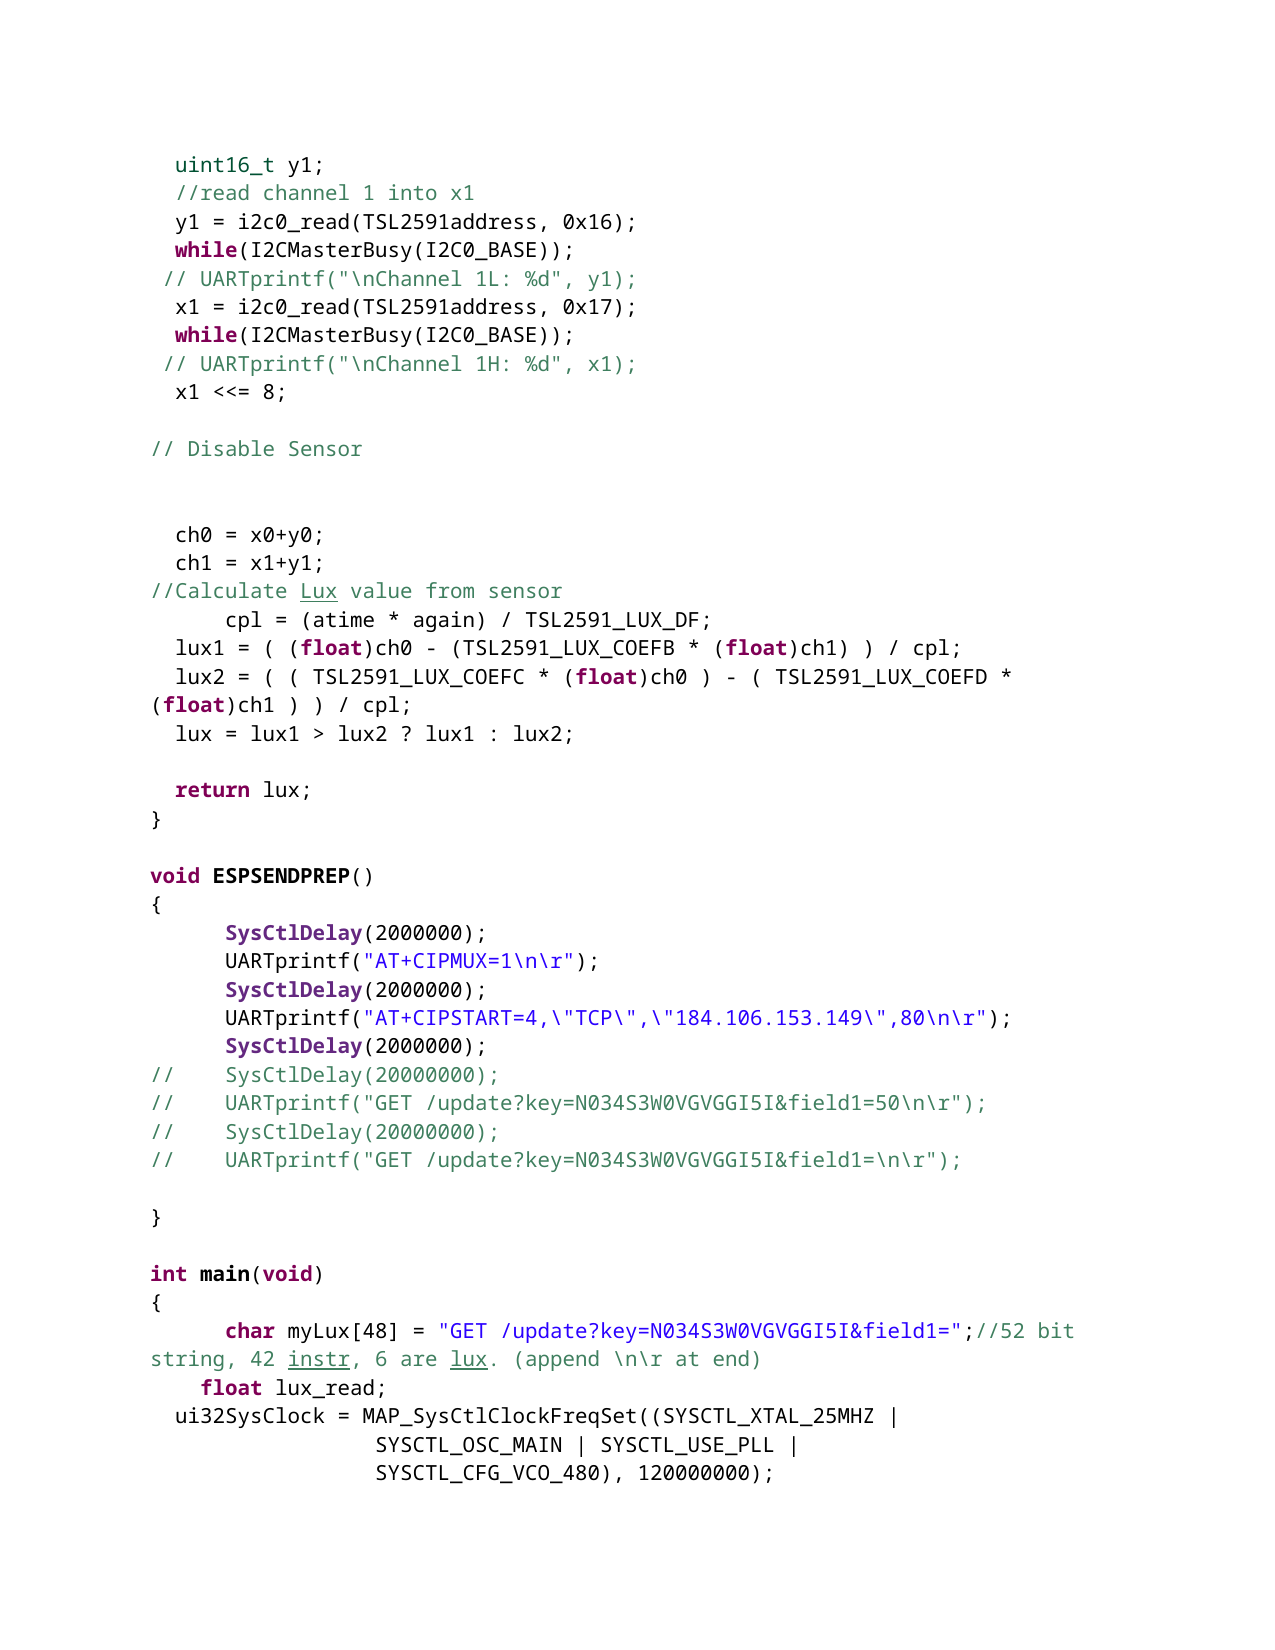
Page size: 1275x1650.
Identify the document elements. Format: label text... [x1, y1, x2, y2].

text SysCtlDelay(2000000); [150, 975, 1125, 1003]
text while(I2CMasterBusy(I2C0_BASE)); [150, 235, 1125, 264]
text // UARTprintf("\nChannel 1L: %d", y1); [150, 264, 1125, 292]
text while(I2CMasterBusy(I2C0_BASE)); [150, 321, 1125, 349]
text void ESPSENDPREP() [150, 861, 1125, 889]
text } [150, 1202, 1125, 1231]
text return lux; [150, 776, 1125, 804]
text // SysCtlDelay(20000000); [150, 1060, 1125, 1088]
text cpl = (atime * again) / TSL2591_LUX_DF; [150, 605, 1125, 633]
text float lux_read; [150, 1373, 1125, 1401]
text ch0 = x0+y0; [150, 520, 1125, 548]
text // UARTprintf("\nChannel 1H: %d", x1); [150, 349, 1125, 377]
text SYSCTL_OSC_MAIN | SYSCTL_USE_PLL | [150, 1430, 1125, 1458]
text // Disable Sensor [150, 434, 1125, 463]
text lux = lux1 > lux2 ? lux1 : lux2; [150, 719, 1125, 747]
text char myLux[48] = "GET /update?key=N034S3W0VGVGGI5I&field1=";//52 bit string, 42 instr, 6 are lux. (append \n\r at end) [150, 1316, 1125, 1373]
text int main(void) [150, 1259, 1125, 1287]
text UARTprintf("AT+CIPSTART=4,\"TCP\",\"184.106.153.149\",80\n\r"); [150, 1003, 1125, 1032]
text SysCtlDelay(2000000); [150, 1032, 1125, 1060]
text y1 = i2c0_read(TSL2591address, 0x16); [150, 207, 1125, 235]
text UARTprintf("AT+CIPMUX=1\n\r"); [150, 946, 1125, 975]
text x1 = i2c0_read(TSL2591address, 0x17); [150, 292, 1125, 321]
text lux2 = ( ( TSL2591_LUX_COEFC * (float)ch0 ) - ( TSL2591_LUX_COEFD * (float)ch1 ) ) / cpl; [150, 662, 1125, 719]
text ui32SysClock = MAP_SysCtlClockFreqSet((SYSCTL_XTAL_25MHZ | [150, 1401, 1125, 1430]
text ch1 = x1+y1; [150, 548, 1125, 577]
text // UARTprintf("GET /update?key=N034S3W0VGVGGI5I&field1=50\n\r"); [150, 1088, 1125, 1117]
text //read channel 1 into x1 [150, 178, 1125, 207]
text //Calculate Lux value from sensor [150, 577, 1125, 605]
text SysCtlDelay(2000000); [150, 918, 1125, 946]
text uint16_t y1; [150, 150, 1125, 178]
text x1 <<= 8; [150, 377, 1125, 406]
text SYSCTL_CFG_VCO_480), 120000000); [150, 1458, 1125, 1487]
text // UARTprintf("GET /update?key=N034S3W0VGVGGI5I&field1=\n\r"); [150, 1145, 1125, 1174]
text { [150, 889, 1125, 918]
text } [150, 804, 1125, 832]
text // SysCtlDelay(20000000); [150, 1117, 1125, 1145]
text { [150, 1287, 1125, 1316]
text lux1 = ( (float)ch0 - (TSL2591_LUX_COEFB * (float)ch1) ) / cpl; [150, 633, 1125, 662]
